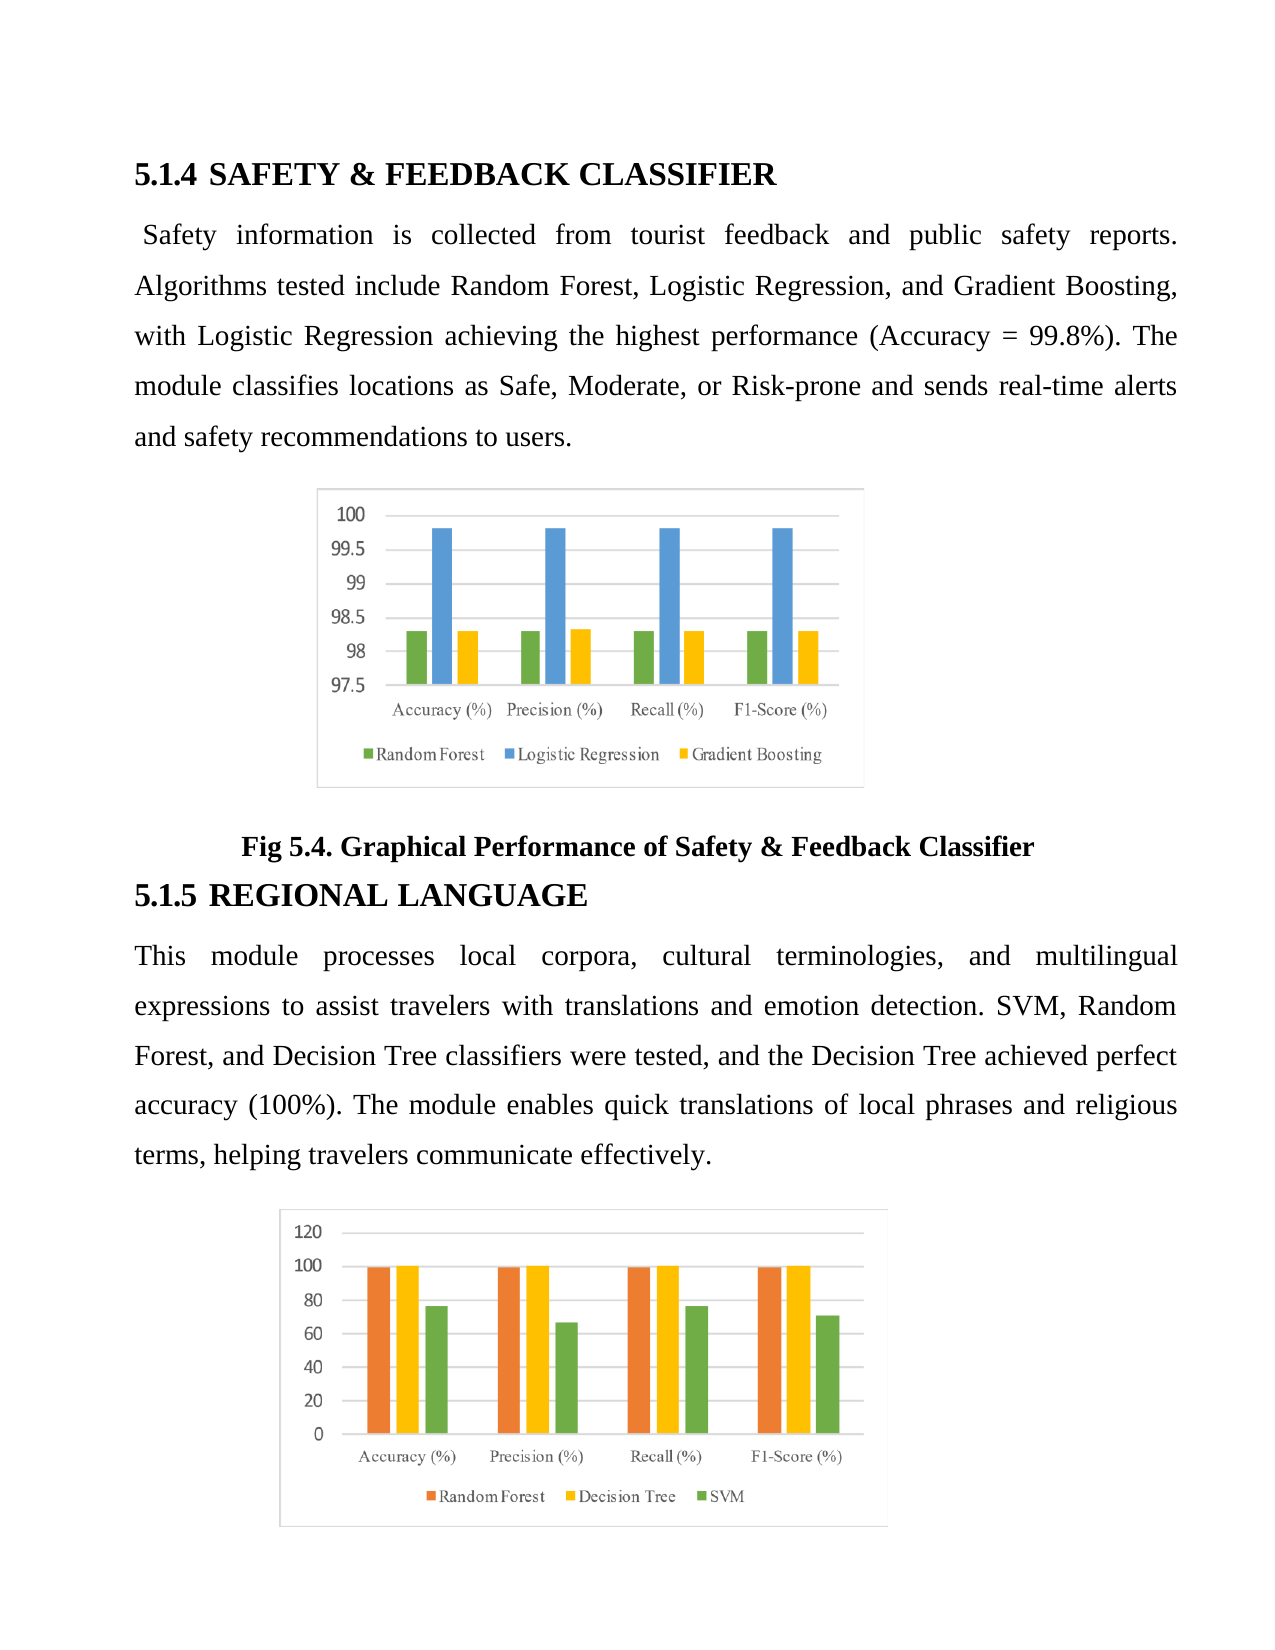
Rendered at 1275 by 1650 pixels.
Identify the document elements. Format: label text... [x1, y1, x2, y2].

text This module processes local corpora, cultural terminologies, and multilingual expressions to assist travelers with translations and emotion detection. SVM, Random Forest, and Decision Tree classifiers were tested, and the Decision Tree achieved perfect accuracy (100%). The module enables quick translations of local phrases and religious terms, helping travelers communicate effectively. [134, 938, 1178, 1170]
text Safety information is collected from tourist feedback and public safety reports. Algorithms tested include Random Forest, Logistic Regression, and Gradient Boosting, with Logistic Regression achieving the highest performance (Accuracy = 99.8%). The module classifies locations as Safe, Moderate, or Risk-prone and sends real-time alerts and safety recommendations to users. [134, 217, 1178, 452]
picture [316, 488, 865, 788]
subtitle SAFETY & FEEDBACK CLASSIFIER [134, 154, 1178, 192]
subtitle REGIONAL LANGUAGE [134, 875, 1237, 913]
picture [279, 1209, 888, 1527]
